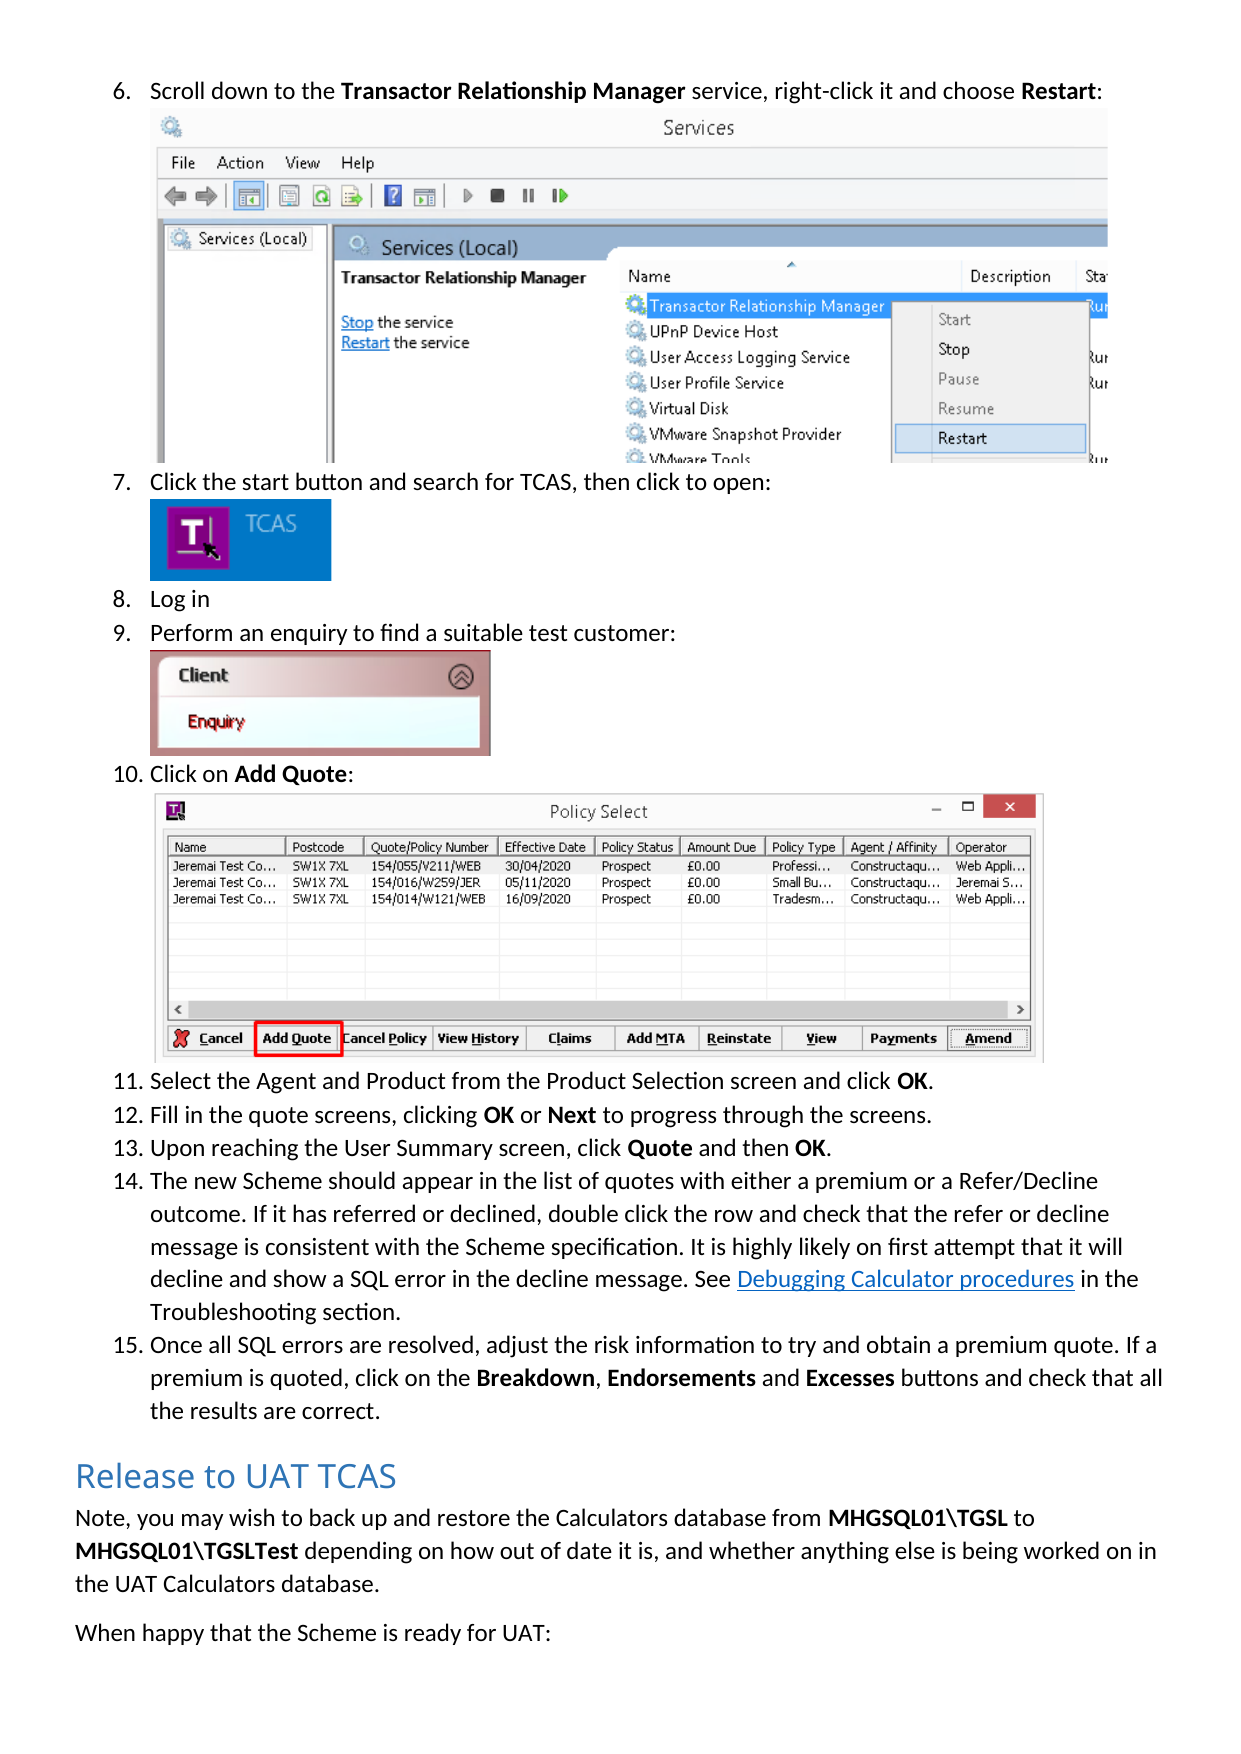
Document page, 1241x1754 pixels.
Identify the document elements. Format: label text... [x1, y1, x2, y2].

list Perform an enquiry to find a suitable test customer: [112, 617, 1165, 755]
list Select the Agent and Product from the Product Selection screen and click OK. [112, 1065, 1165, 1096]
picture [150, 108, 1108, 463]
picture [150, 791, 1050, 1063]
subtitle Release to UAT TCAS [75, 1453, 1165, 1498]
list The new Scheme should appear in the list of quotes with either a premium or a Refer/Decline outcome. If it has referred or declined, double click the row and check that the refer or decline message is consistent with the Scheme specification. It is highly likely on first attempt that it will decline and show a SQL error in the decline message. See Debugging Calculator procedures in the Troubleshooting section. [112, 1165, 1165, 1327]
list Log in [112, 583, 1165, 614]
list Fill in the quote screens, clicking OK or Next to progress through the screens. [112, 1099, 1165, 1129]
text Note, you may wish to back up and restore the Calculators database from MHGSQL01\TGSL to MHGSQL01\TGSLTest depending on how out of date it is, and whether anything else is being worked on in the UAT Calculators database. [75, 1502, 1165, 1598]
picture [150, 650, 491, 756]
list Once all SQL errors are resolved, adjust the risk information to try and obtain a premium quote. If a premium is quoted, click on the Breakdown, Endorsements and Excesses buttons and check that all the results are correct. [112, 1329, 1165, 1426]
list Upon reaching the User Summary screen, click Quote and then OK. [112, 1132, 1165, 1162]
picture [150, 499, 332, 581]
text When happy that the Scheme is ready for UAT: [75, 1617, 1165, 1648]
list Click the start button and search for TCAS, then click to open: [112, 466, 1165, 581]
